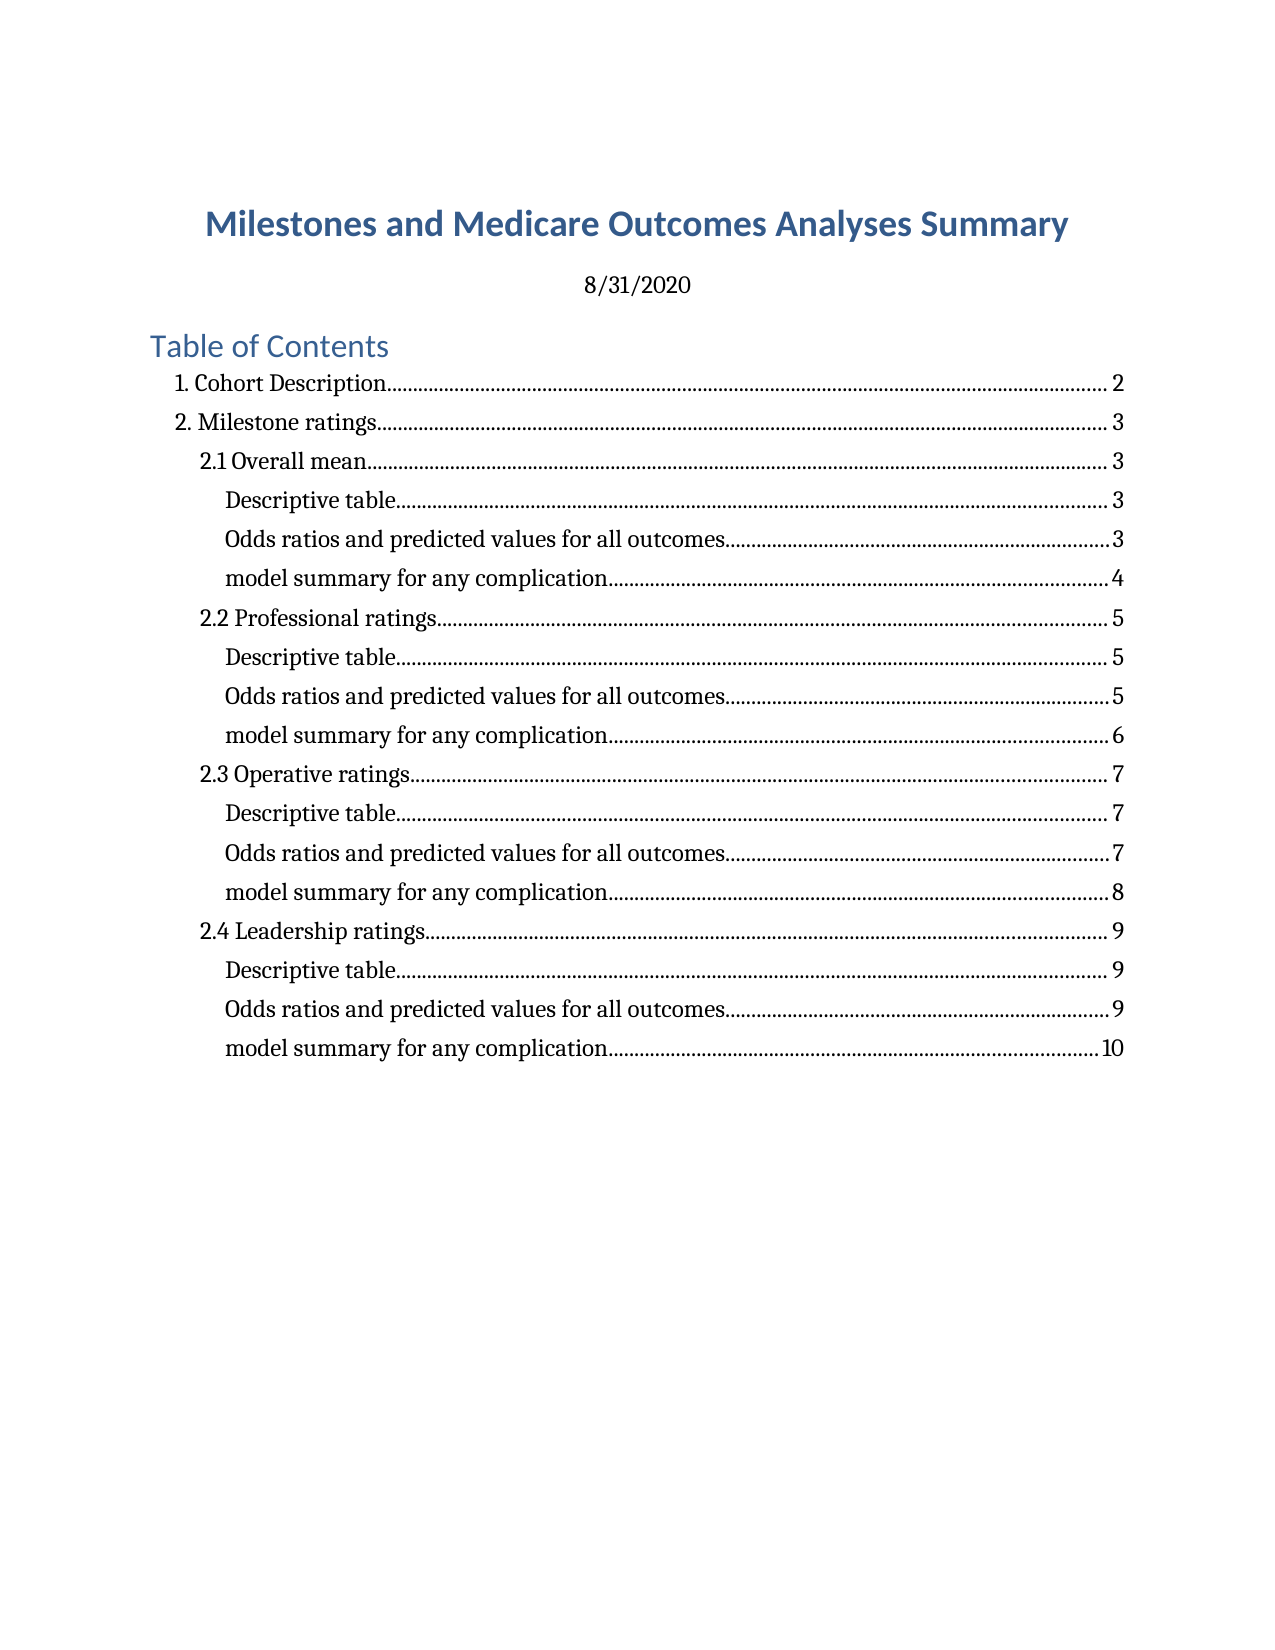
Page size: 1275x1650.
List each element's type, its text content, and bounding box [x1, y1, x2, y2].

text 8/31/2020 [150, 271, 1125, 299]
title Milestones and Medicare Outcomes Analyses Summary [150, 200, 1125, 246]
